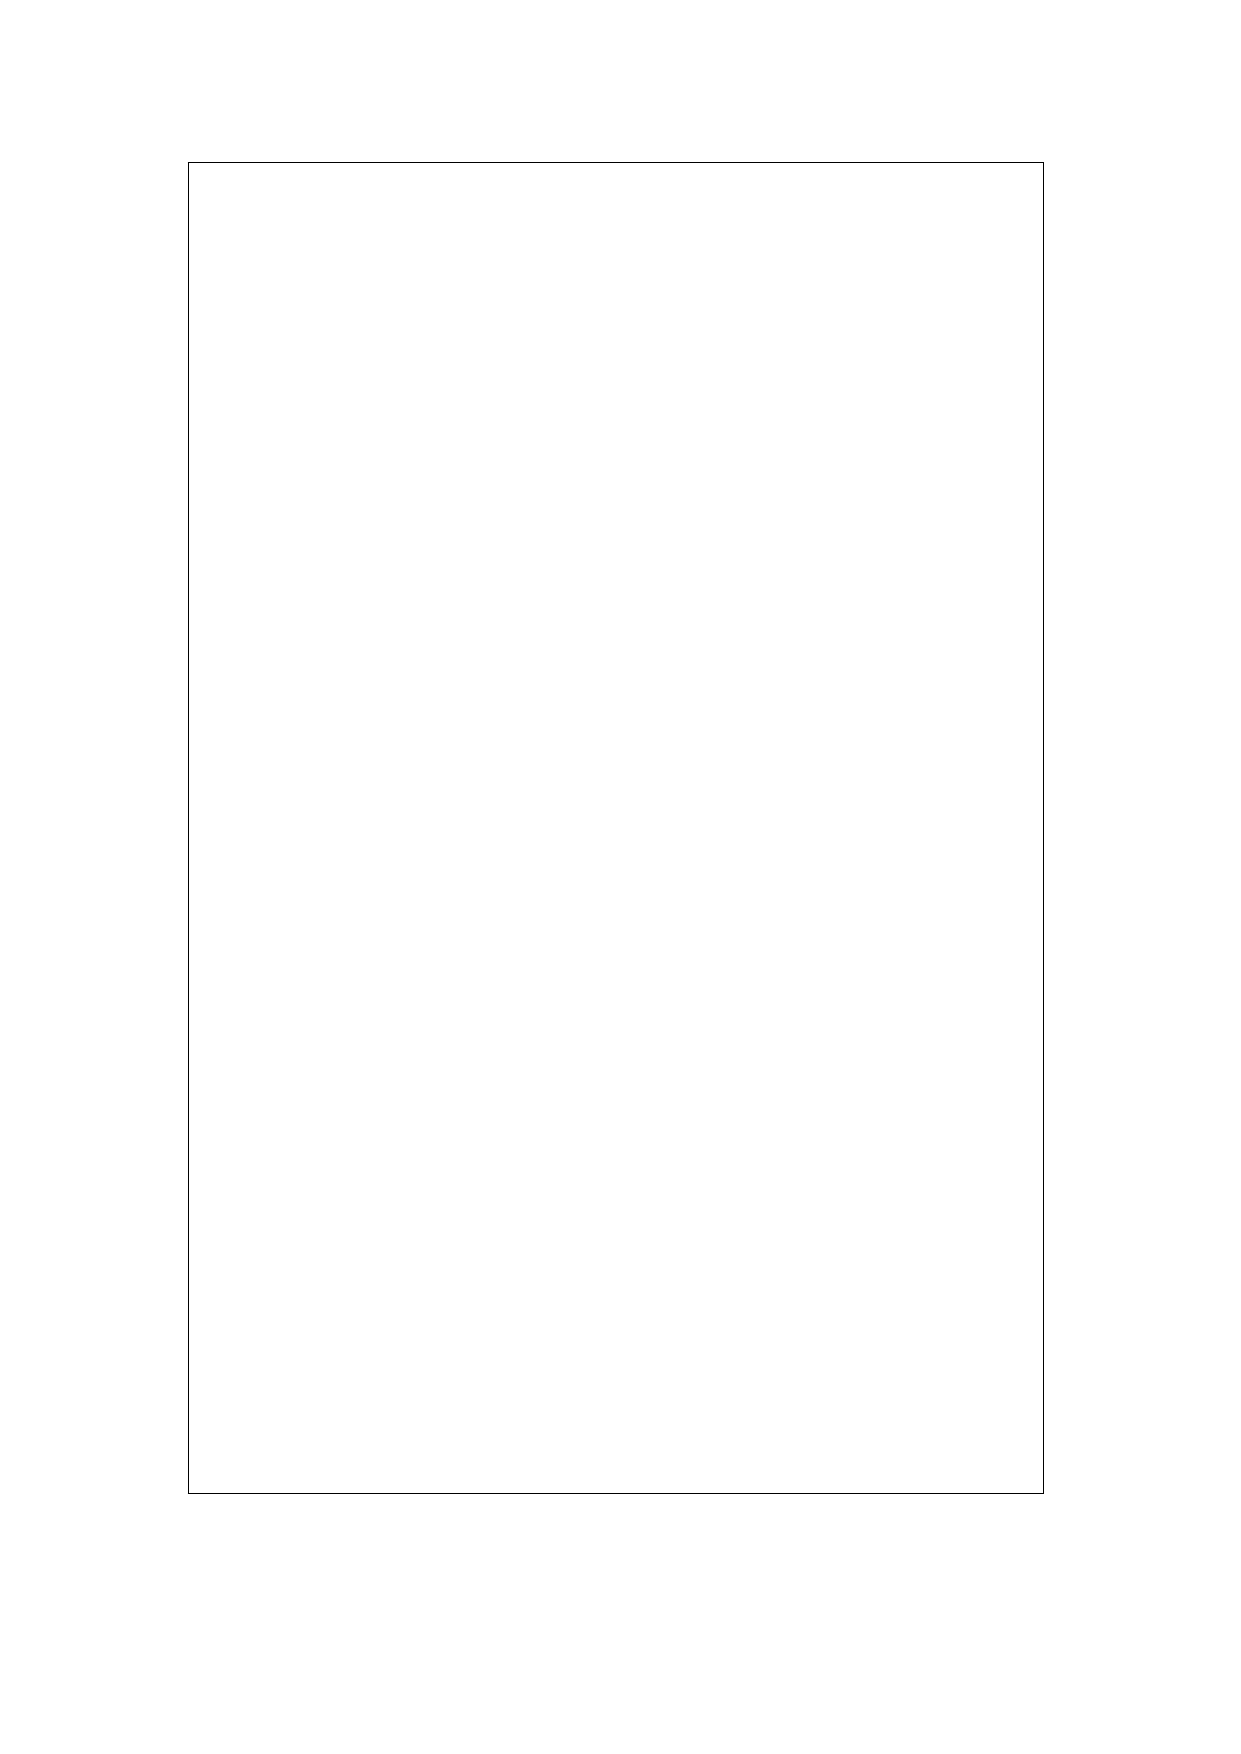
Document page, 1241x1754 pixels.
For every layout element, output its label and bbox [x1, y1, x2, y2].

table_cell [189, 163, 1043, 1493]
